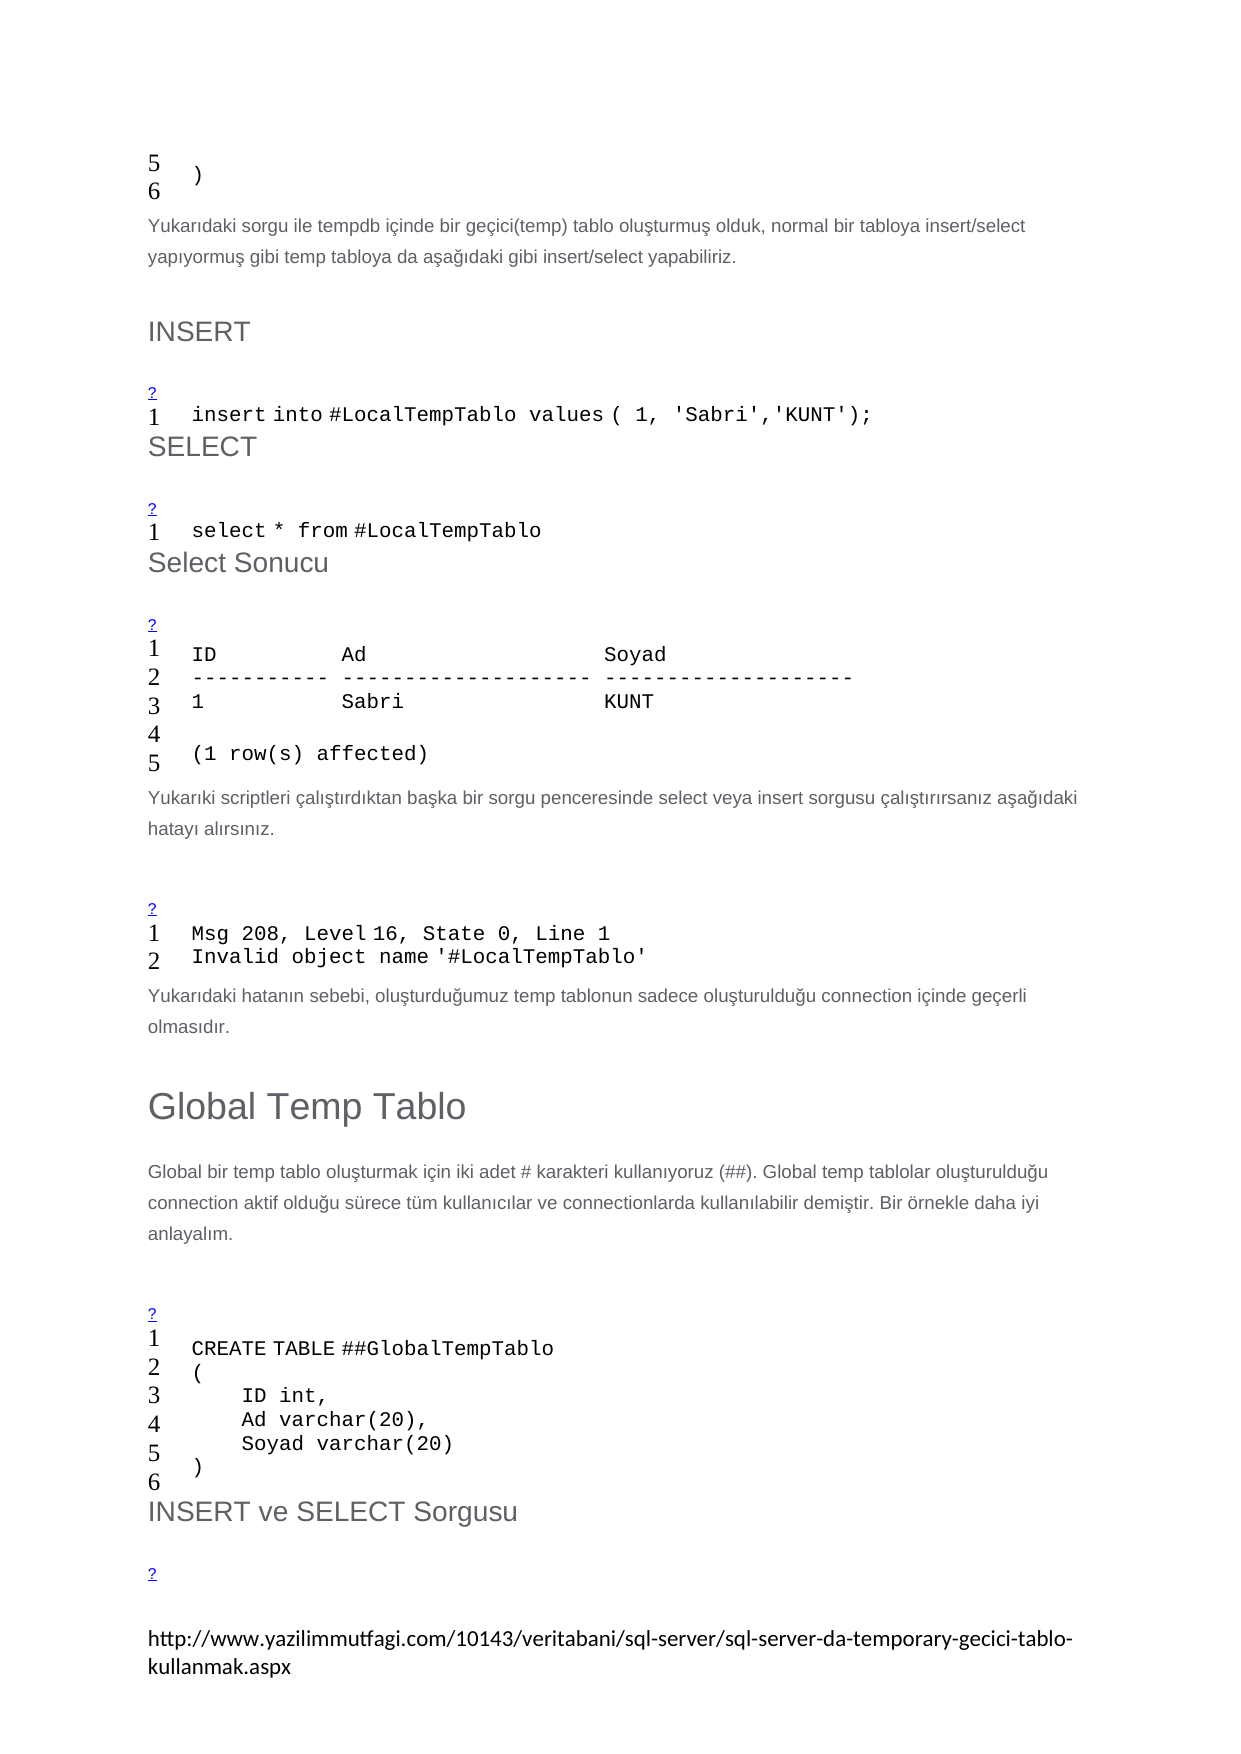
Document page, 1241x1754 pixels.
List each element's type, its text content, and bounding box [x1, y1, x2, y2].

text SELECT [148, 430, 1093, 463]
text ? [148, 1292, 1093, 1323]
text Global Temp Tablo [148, 1084, 1093, 1128]
text Yukarıdaki hatanın sebebi, oluşturduğumuz temp tablonun sadece oluşturulduğu connection içinde geçerli olmasıdır. [148, 975, 1093, 1038]
table_header 1 2 3 4 5 [148, 633, 191, 777]
table_header 1 [148, 518, 191, 546]
table_header ID Ad Soyad ----------- -------------------- -------------------- 1 Sabri KUNT (1 row(s) affected) [191, 633, 1099, 777]
table_header 1 2 3 4 5 6 [148, 1323, 191, 1495]
text INSERT ve SELECT Sorgusu [148, 1495, 1093, 1528]
table_header CREATE TABLE ##GlobalTempTablo ( ID int, Ad varchar(20), Soyad varchar(20) ) [191, 1323, 1099, 1495]
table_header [191, 148, 1099, 205]
text ? [148, 486, 1093, 517]
text Yukarıdaki sorgu ile tempdb içinde bir geçici(temp) tablo oluşturmuş olduk, normal bir tabloya insert/select yapıyormuş gibi temp tabloya da aşağıdaki gibi insert/select yapabiliriz. [148, 205, 1093, 268]
table_header insert into #LocalTempTablo values ( 1, 'Sabri','KUNT'); [191, 402, 1099, 430]
text Yukarıki scriptleri çalıştırdıktan başka bir sorgu penceresinde select veya insert sorgusu çalıştırırsanız aşağıdaki hatayı alırsınız. [148, 777, 1093, 839]
table_header 1 2 3 4 5 6 [148, 148, 191, 205]
table_header 1 [148, 402, 191, 430]
text Global bir temp tablo oluşturmak için iki adet # karakteri kullanıyoruz (##). Global temp tablolar oluşturulduğu connection aktif olduğu sürece tüm kullanıcılar ve connectionlarda kullanılabilir demiştir. Bir örnekle daha iyi anlayalım. [148, 1151, 1093, 1245]
text ? [148, 602, 1093, 633]
text INSERT [148, 314, 1093, 347]
table_header select * from #LocalTempTablo [191, 518, 1099, 546]
table_header 1 2 [148, 918, 191, 975]
table_header Msg 208, Level 16, State 0, Line 1 Invalid object name '#LocalTempTablo' [191, 918, 1099, 975]
text ? [148, 370, 1093, 402]
text ? [148, 1551, 1093, 1582]
text ? [148, 886, 1093, 918]
text Select Sonucu [148, 546, 1093, 578]
